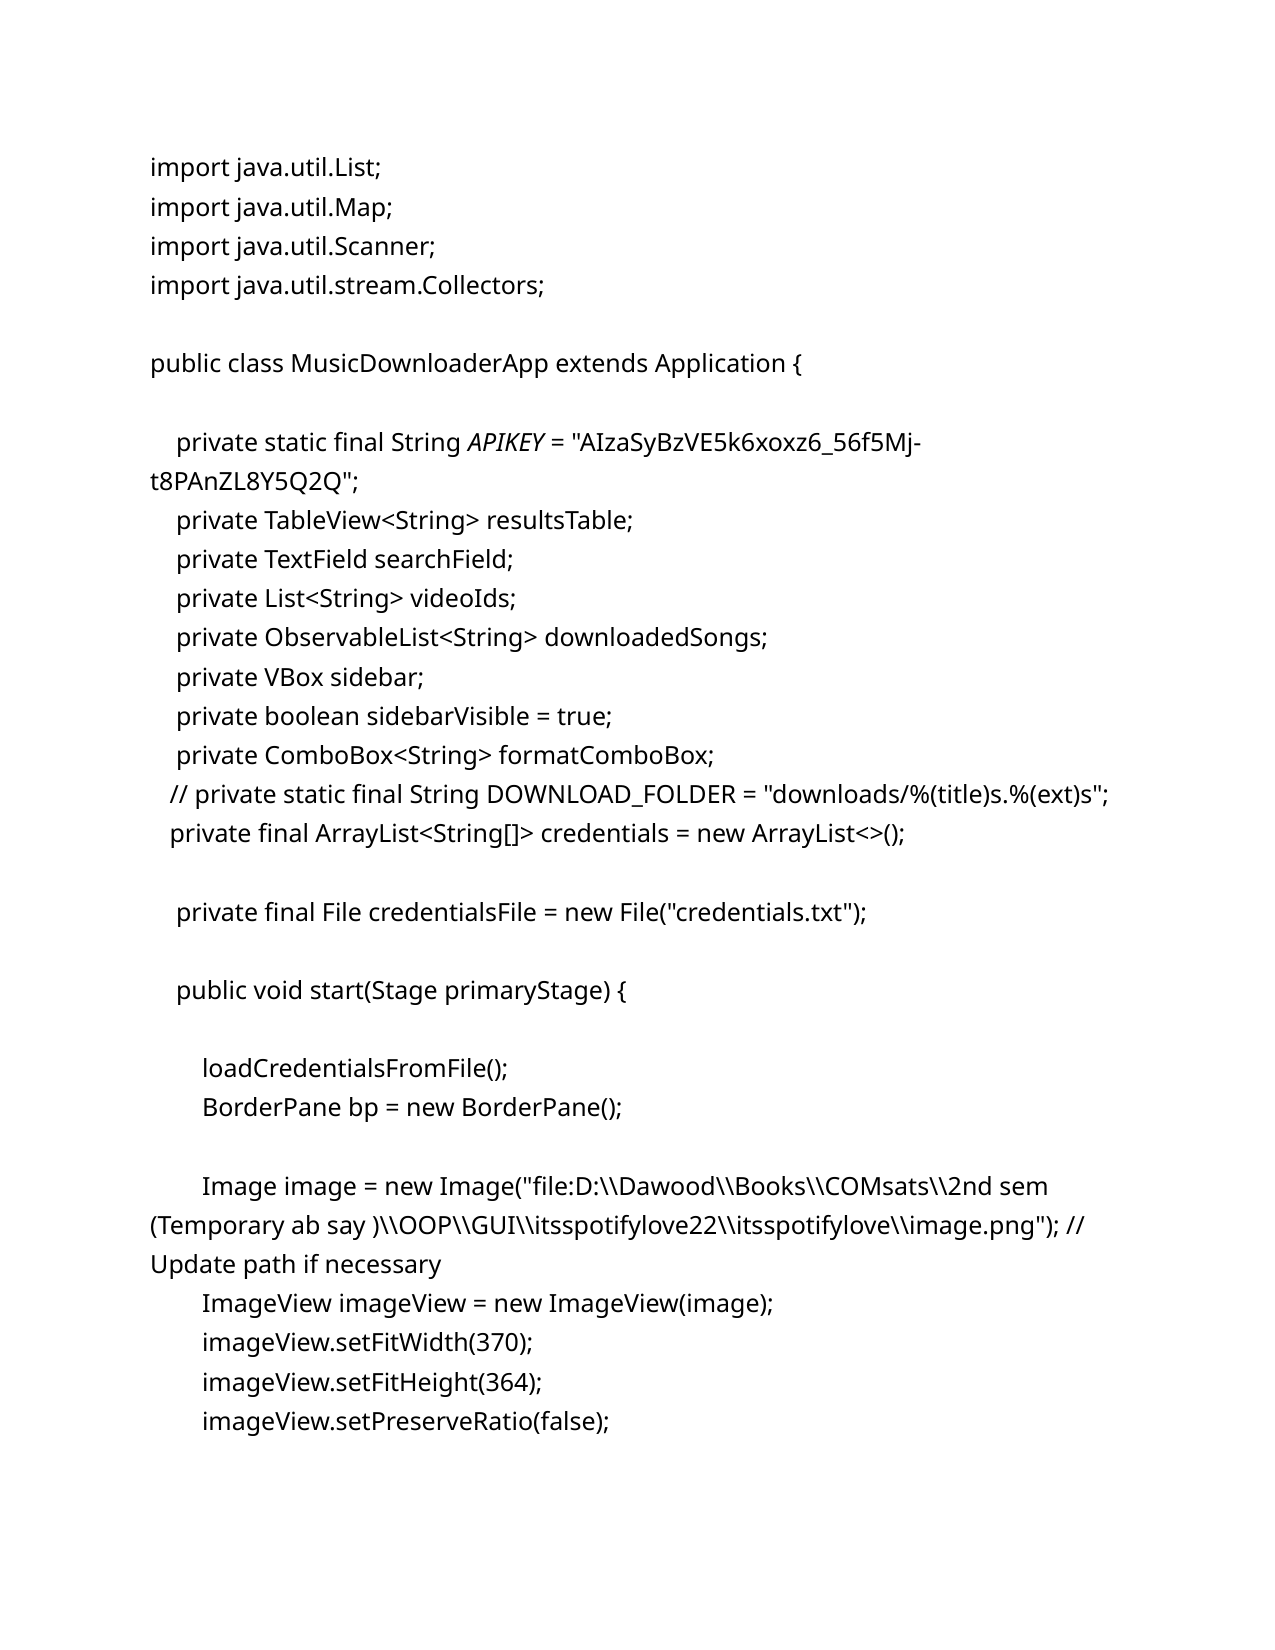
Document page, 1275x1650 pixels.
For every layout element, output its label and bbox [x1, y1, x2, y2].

text [150, 150, 1125, 1477]
